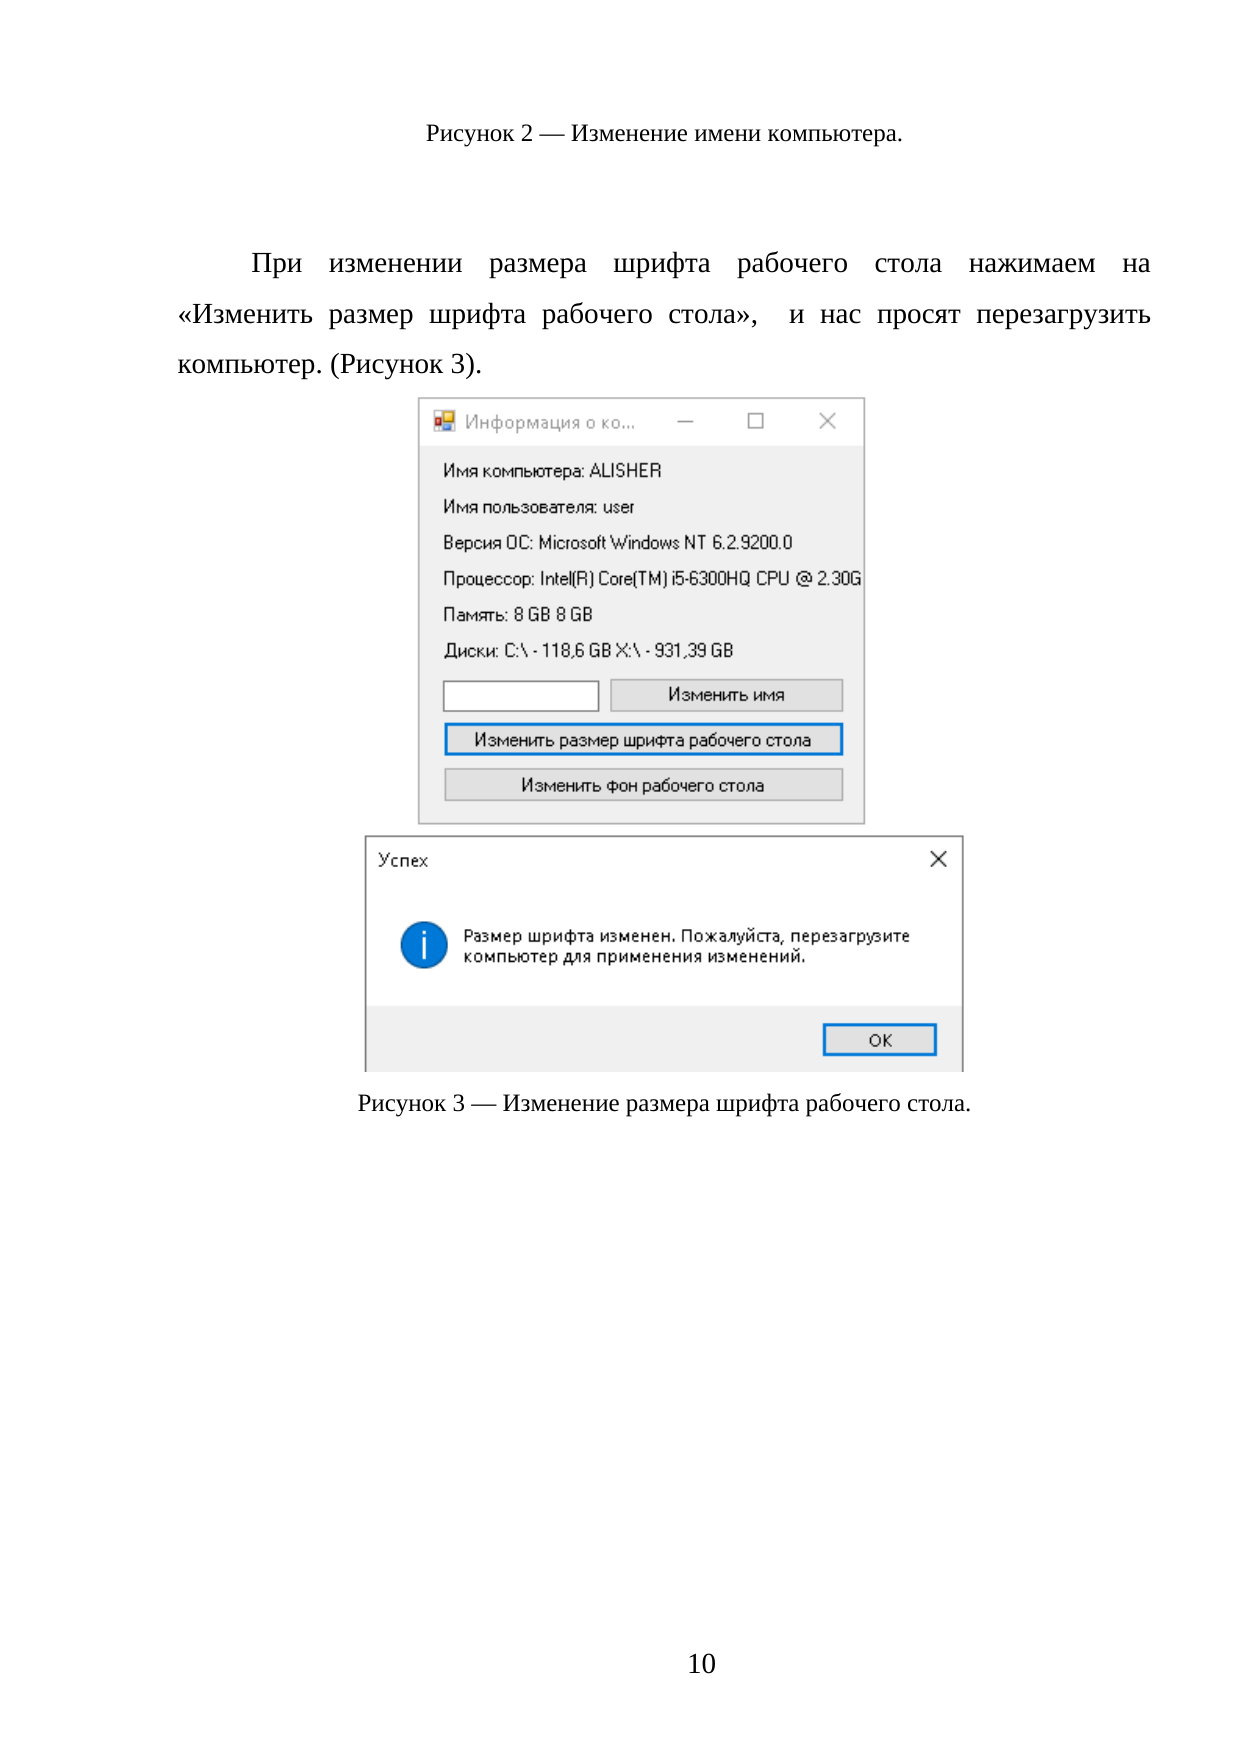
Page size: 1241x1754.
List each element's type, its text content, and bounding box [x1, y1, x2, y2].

text При изменении размера шрифта рабочего стола нажимаем на «Изменить размер шрифта рабочего стола», и нас просят перезагрузить компьютер. (Рисунок 3). [177, 246, 1152, 380]
picture [362, 396, 967, 1072]
text Рисунок 2 — Изменение имени компьютера. [177, 118, 1152, 147]
text Рисунок 3 — Изменение размера шрифта рабочего стола. [177, 1088, 1152, 1117]
